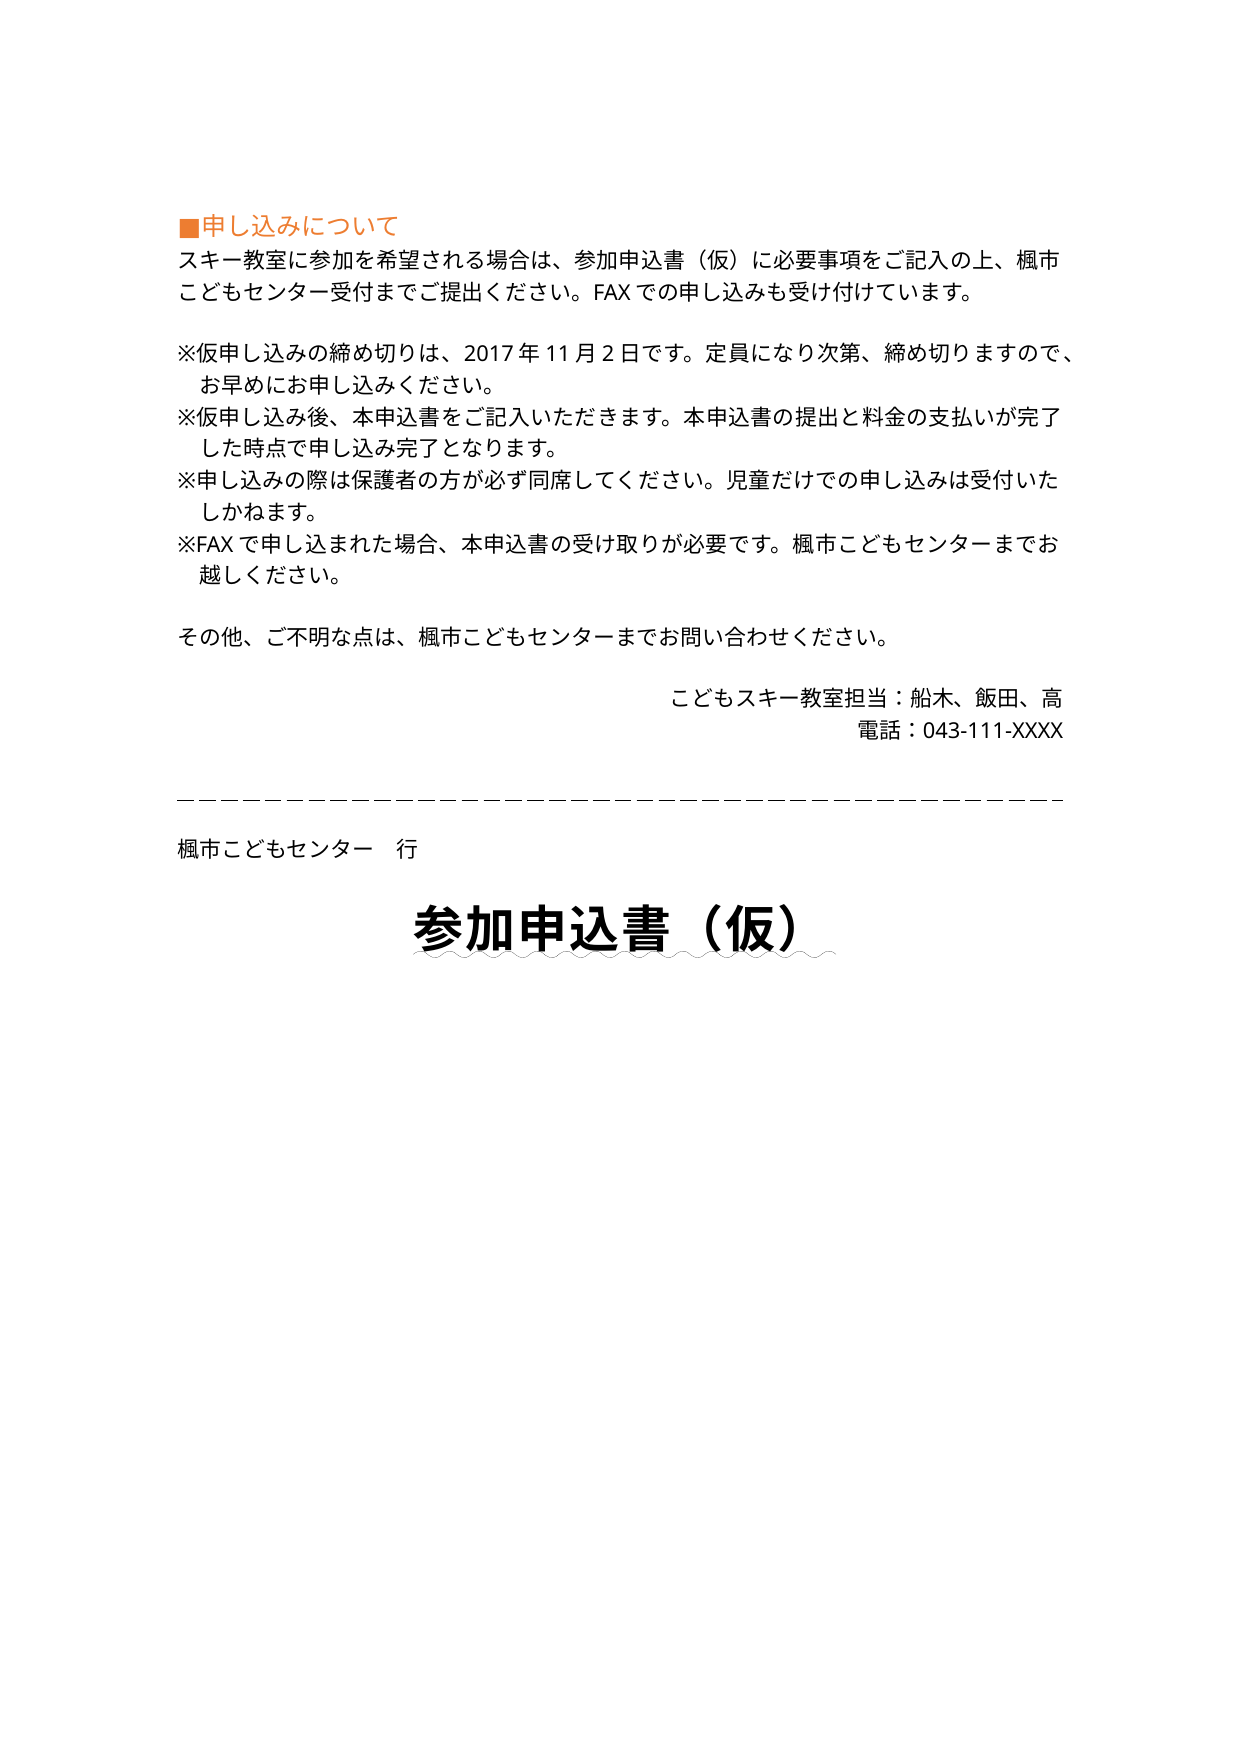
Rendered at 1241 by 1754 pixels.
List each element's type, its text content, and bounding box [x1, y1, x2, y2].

text その他、ご不明な点は、楓市こどもセンターまでお問い合わせください。 [177, 620, 1063, 651]
text ※申し込みの際は保護者の方が必ず同席してください。児童だけでの申し込みは受付いたしかねます。 [177, 463, 1063, 527]
text スキー教室に参加を希望される場合は、参加申込書（仮）に必要事項をご記入の上、楓市こどもセンター受付までご提出ください。FAXでの申し込みも受け付けています。 [177, 243, 1063, 306]
text ※FAXで申し込まれた場合、本申込書の受け取りが必要です。楓市こどもセンターまでお越しください。 [177, 527, 1063, 590]
text ※仮申し込みの締め切りは、2017年11月2日です。定員になり次第、締め切りますので、お早めにお申し込みください。 [177, 336, 1063, 400]
text 楓市こどもセンター 行 [177, 832, 1063, 864]
text 参加申込書（仮） [177, 889, 1063, 961]
text ■申し込みについて [177, 207, 1063, 243]
text 電話：043-111-XXXX [177, 713, 1063, 745]
text こどもスキー教室担当：船木、飯田、高 [177, 681, 1063, 713]
text ※仮申し込み後、本申込書をご記入いただきます。本申込書の提出と料金の支払いが完了した時点で申し込み完了となります。 [177, 400, 1063, 463]
